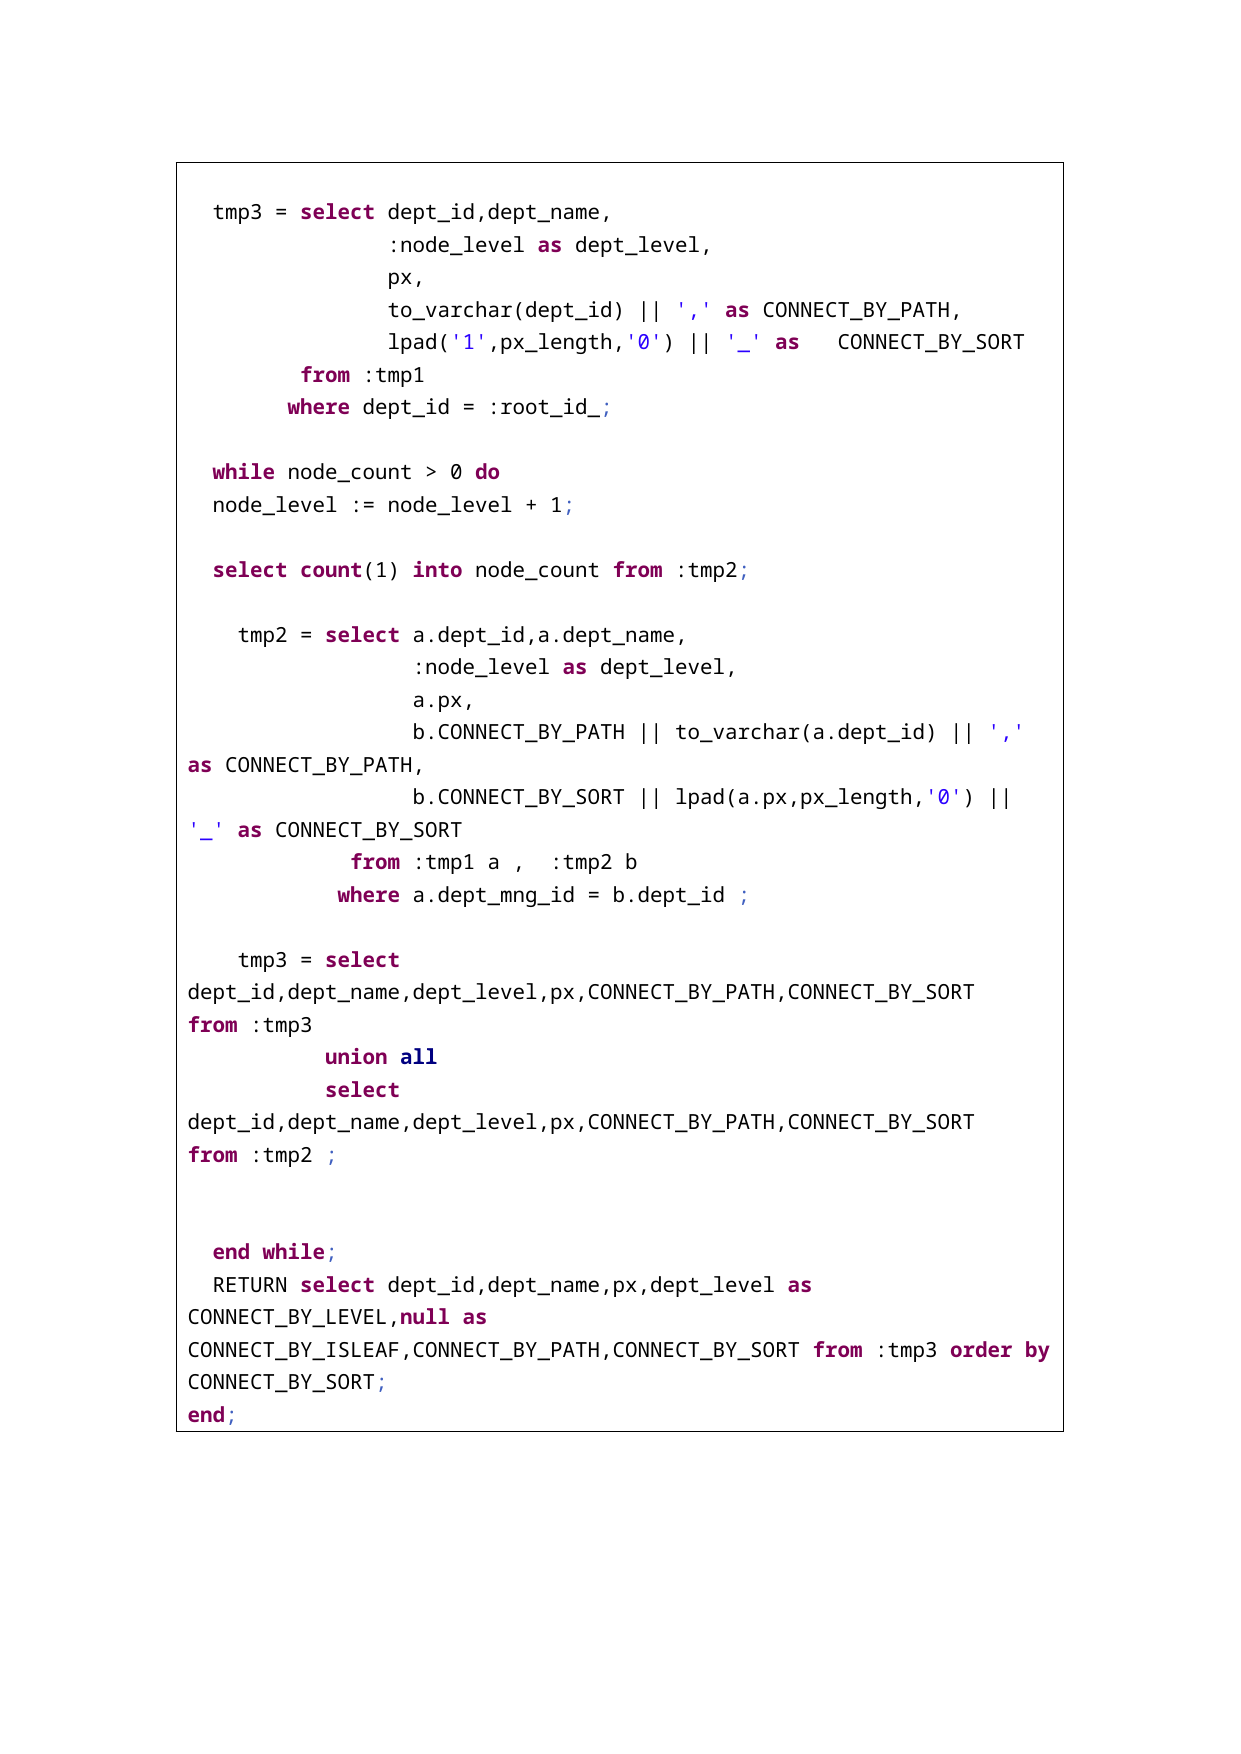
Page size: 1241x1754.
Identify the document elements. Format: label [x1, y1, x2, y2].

table_header [177, 163, 1063, 1431]
